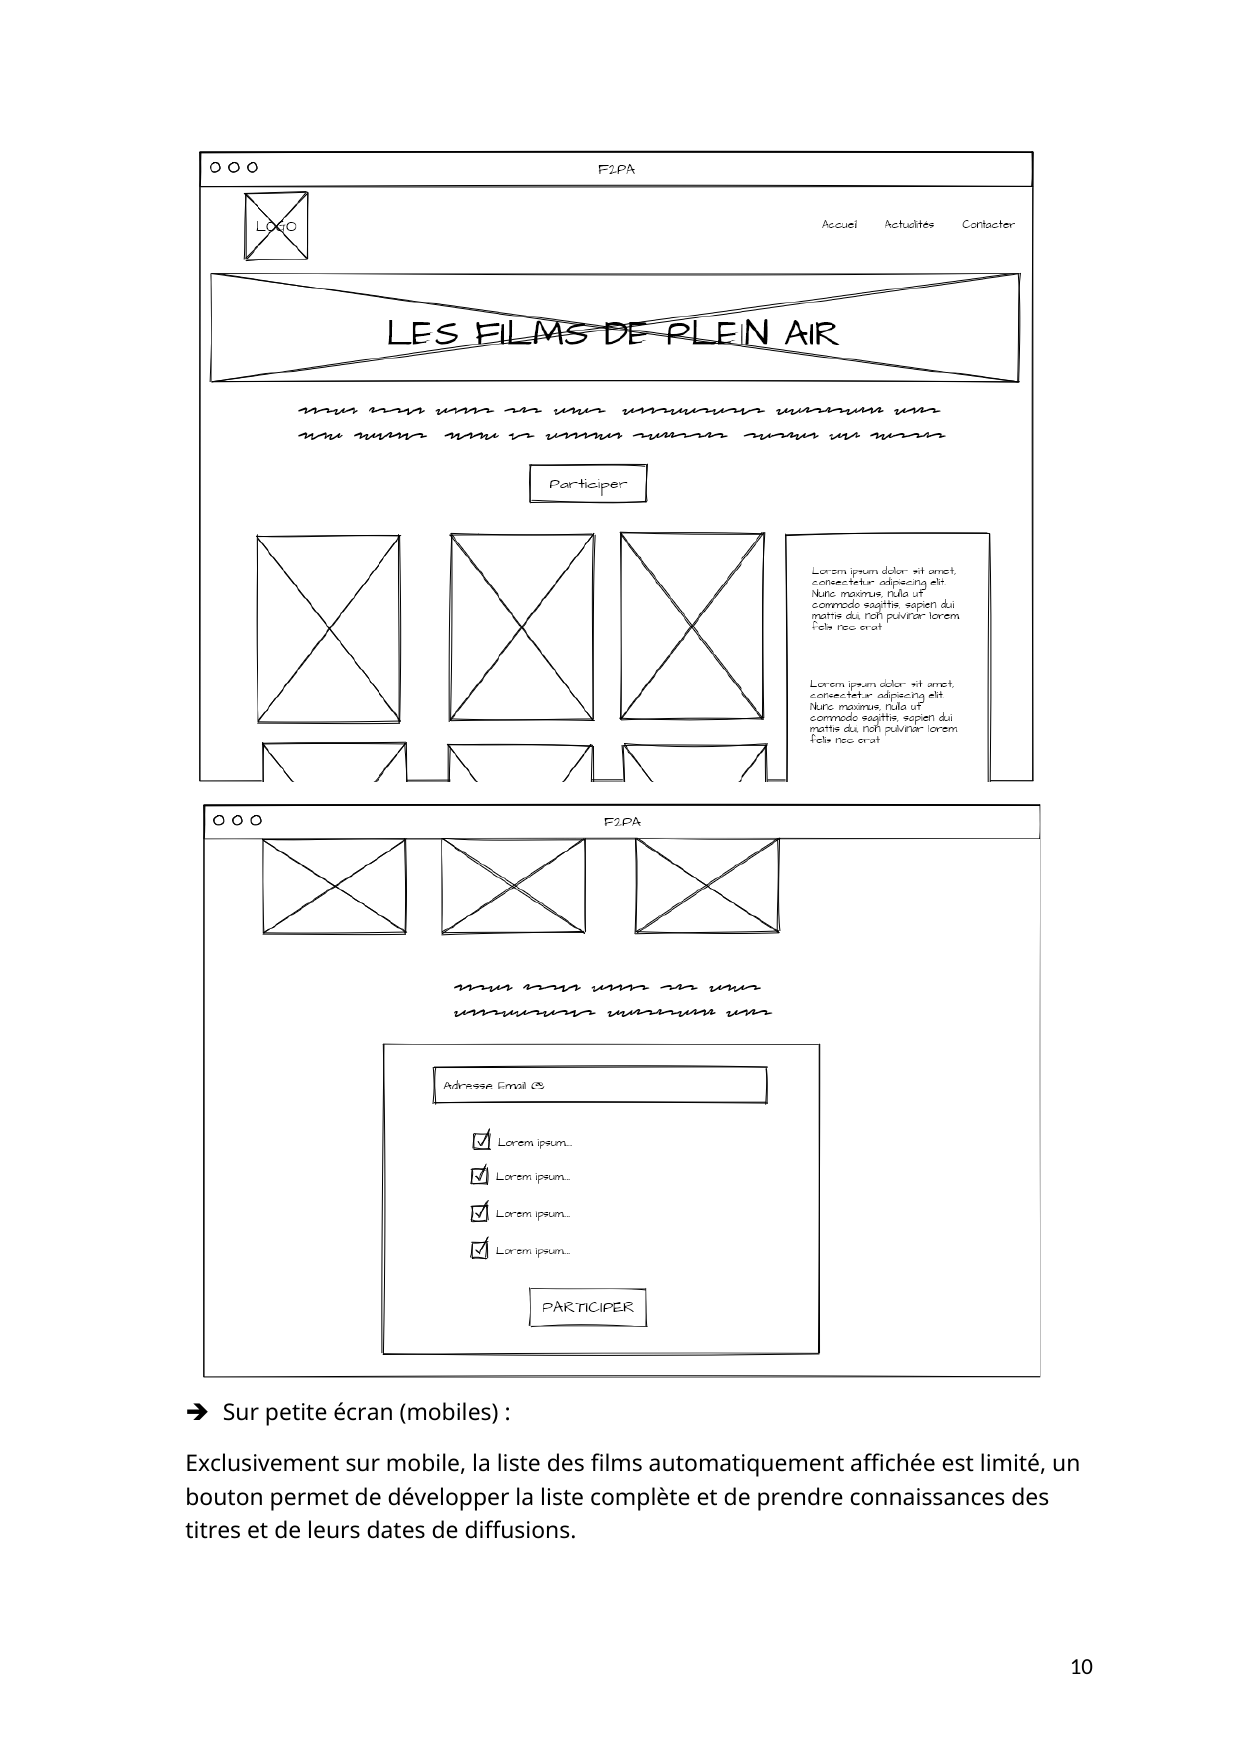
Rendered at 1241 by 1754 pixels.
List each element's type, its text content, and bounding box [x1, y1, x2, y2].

text Exclusivement sur mobile, la liste des films automatiquement affichée est limité, un bouton permet de développer la liste complète et de prendre connaissances des titres et de leurs dates de diffusions. [185, 1447, 1093, 1545]
picture [197, 147, 1043, 782]
picture [200, 800, 1041, 1378]
list Sur petite écran (mobiles) : [185, 1396, 1093, 1427]
